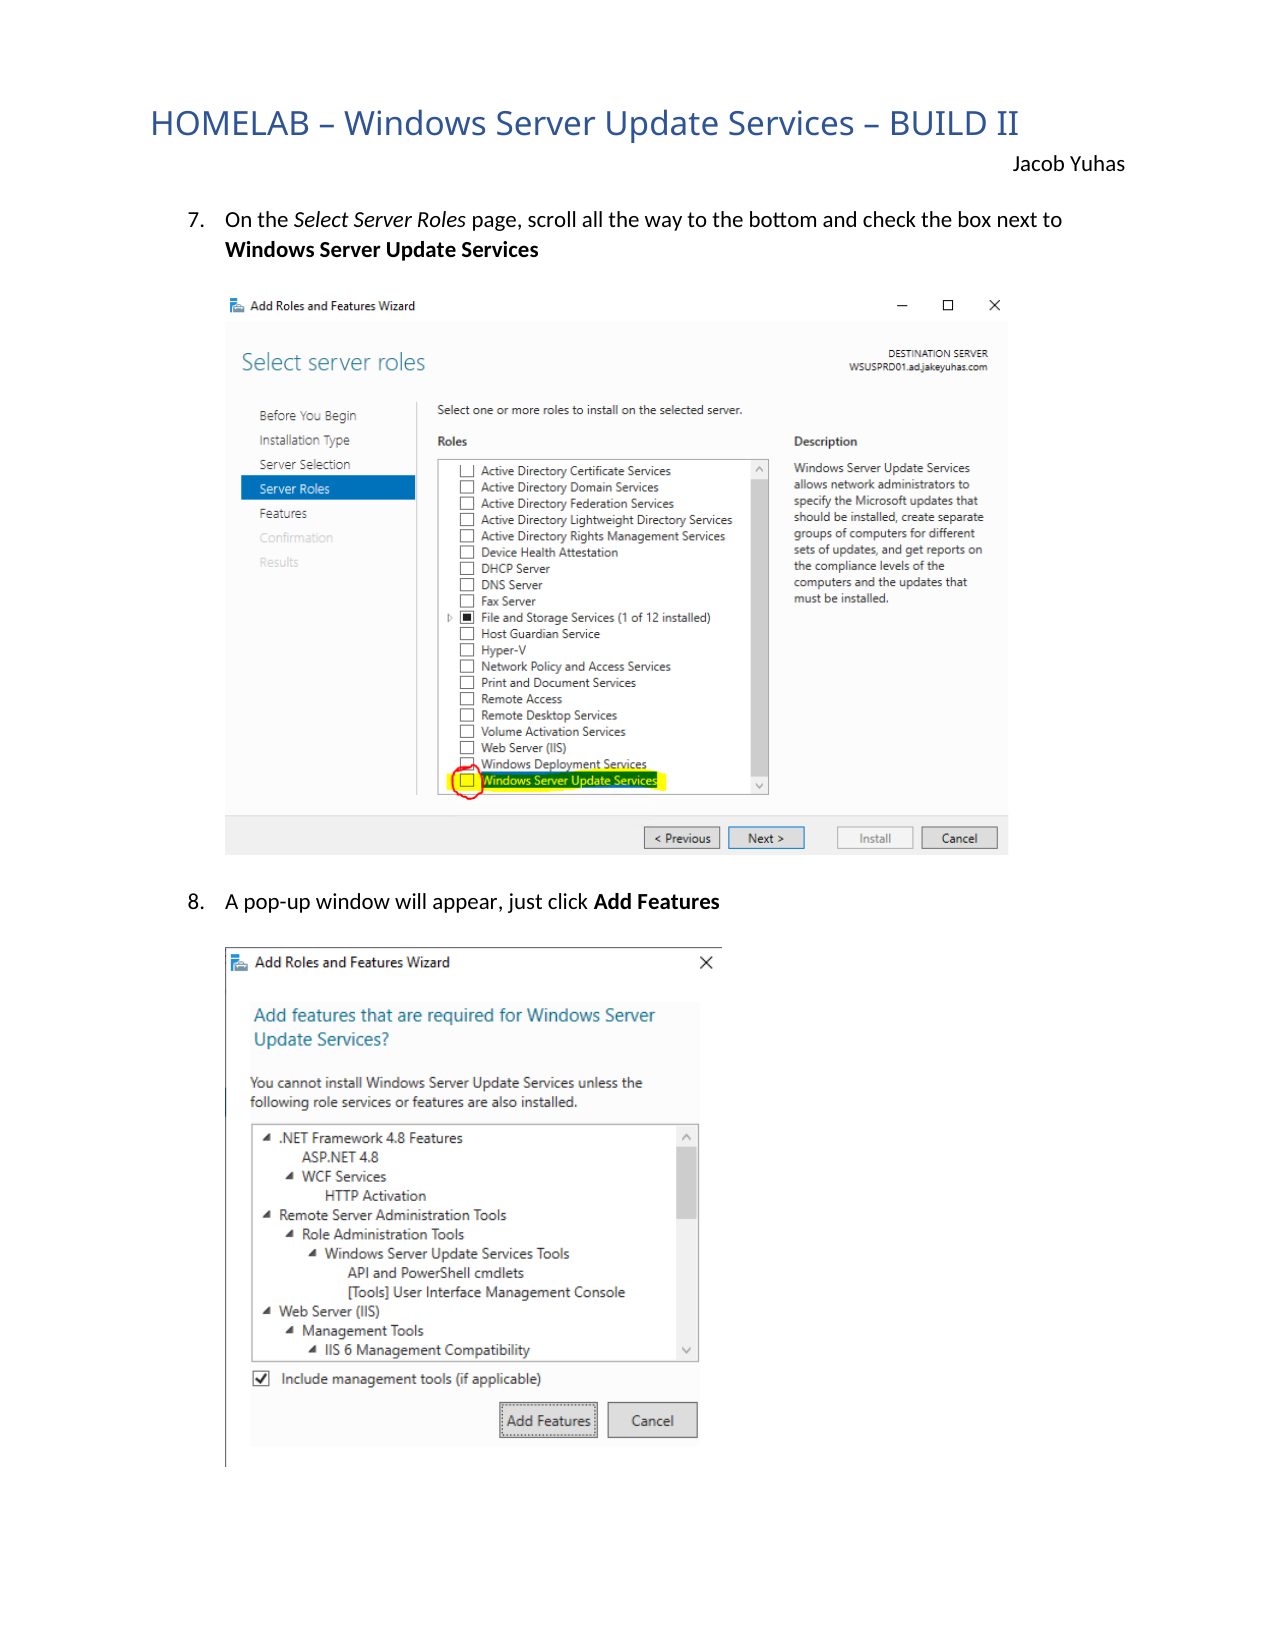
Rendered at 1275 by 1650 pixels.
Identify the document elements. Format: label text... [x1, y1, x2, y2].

picture [225, 295, 1009, 855]
picture [225, 947, 722, 1467]
